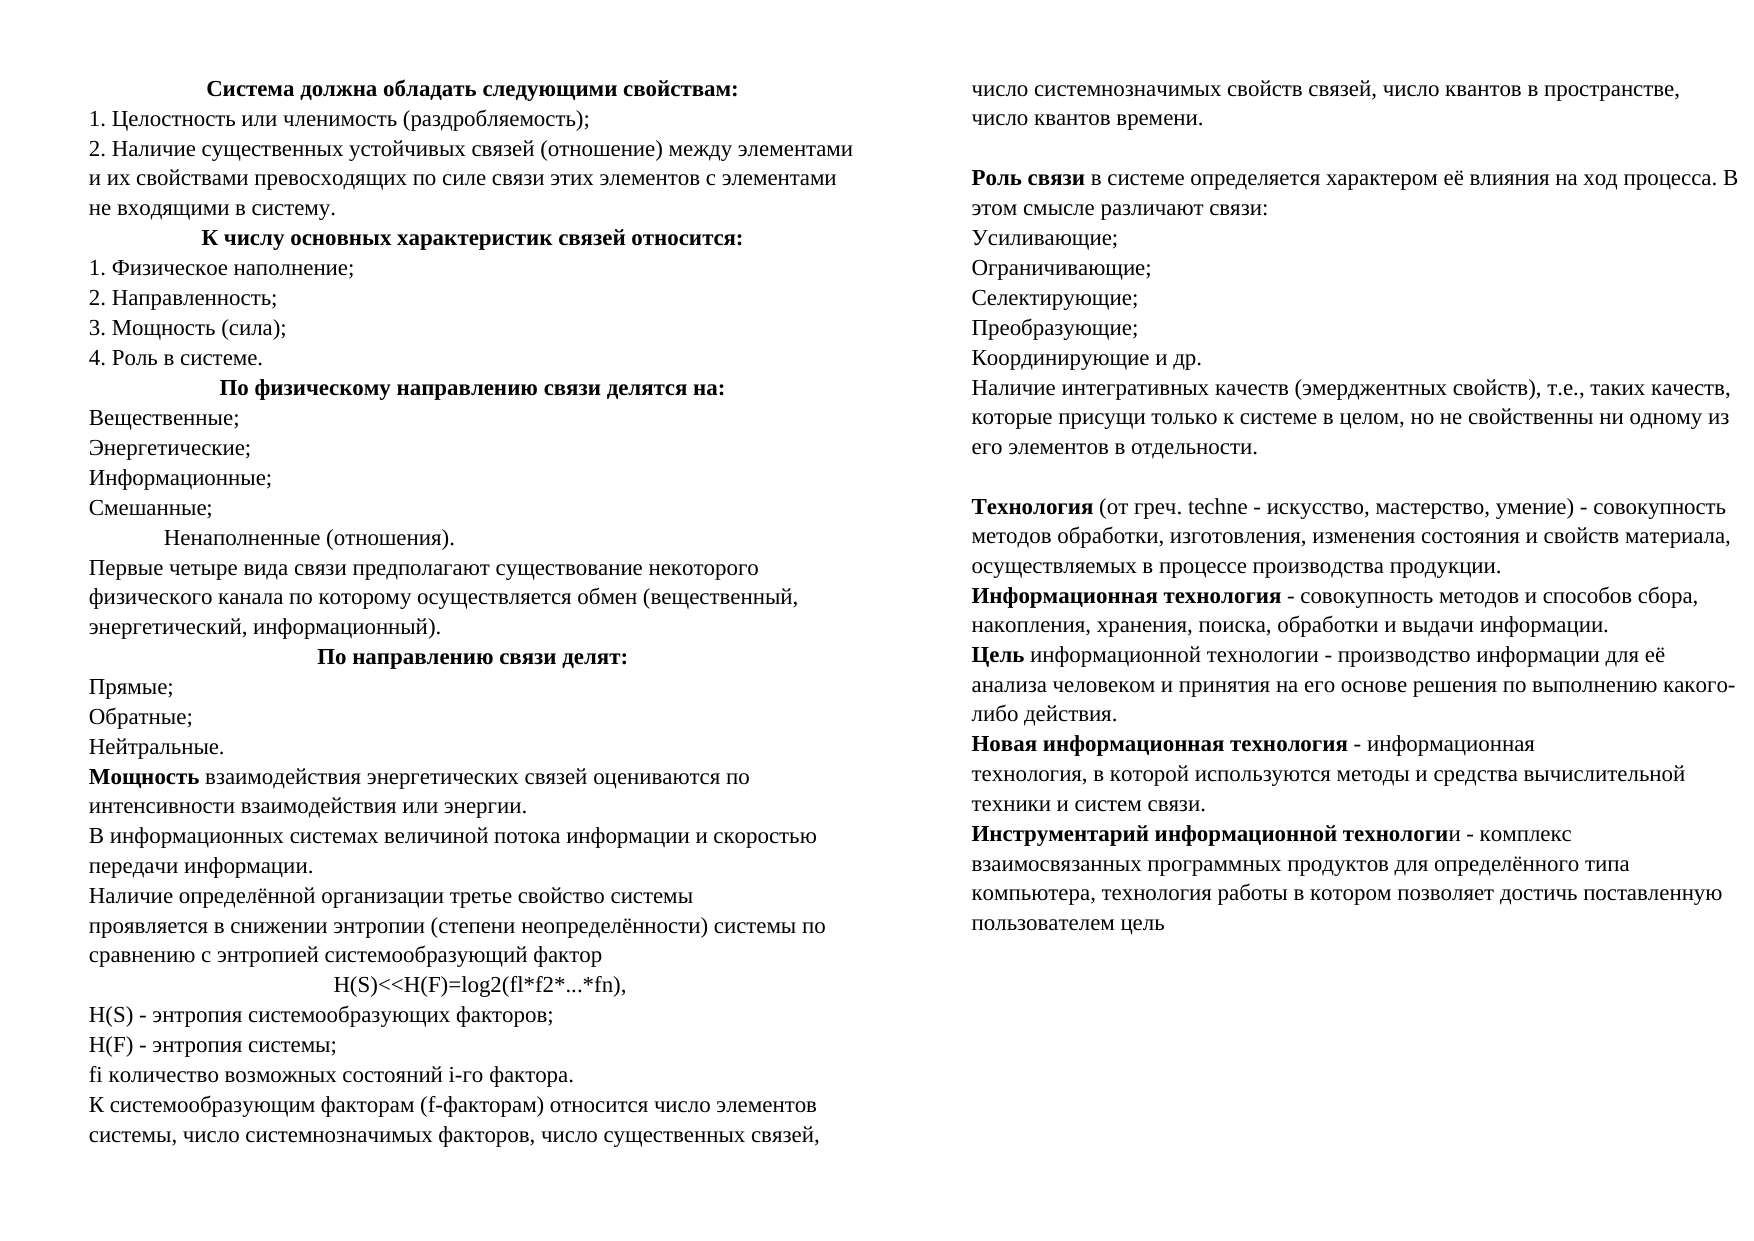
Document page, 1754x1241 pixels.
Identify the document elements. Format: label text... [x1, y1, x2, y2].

text Обратные; [89, 703, 856, 729]
text технология, в которой используются методы и средства вычислительной техники и систем связи. [971, 760, 1739, 816]
text По физическому направлению связи делятся на: [89, 374, 856, 400]
text Усиливающие; [971, 224, 1739, 250]
text Селектирующие; [971, 284, 1739, 310]
text Энергетические; [89, 434, 856, 460]
text К числу основных характеристик связей относится: [89, 224, 856, 250]
text Смешанные; [89, 494, 856, 520]
text Преобразующие; [971, 314, 1739, 340]
text проявляется в снижении энтропии (степени неопределённости) системы по сравнению с энтропией системообразующий фактор [89, 912, 871, 968]
text По направлению связи делят: [89, 643, 856, 669]
text fi количество возможных состояний і-го фактора. [89, 1061, 856, 1088]
text 1. Целостность или членимость (раздробляемость); [89, 105, 856, 131]
text Прямые; [89, 673, 856, 699]
text В информационных системах величиной потока информации и скоростью передачи информации. [89, 822, 856, 878]
text взаимосвязанных программных продуктов для определённого типа компьютера, технология работы в котором позволяет достичь поставленную пользователем цель [971, 850, 1739, 935]
text 2. Наличие существенных устойчивых связей (отношение) между элементами и их свойствами превосходящих по силе связи этих элементов с элементами не входящими в систему. [89, 135, 856, 220]
text Информационная технология - совокупность методов и способов сбора, накопления, хранения, поиска, обработки и выдачи информации. [971, 582, 1739, 638]
text Инструментарий информационной технологии - комплекс [971, 820, 1739, 846]
text Ненаполненные (отношения). [89, 524, 856, 550]
text Нейтральные. [89, 733, 856, 759]
text Роль связи в системе определяется характером её влияния на ход процесса. В этом смысле различают связи: [971, 164, 1739, 220]
text Н(F) - энтропия системы; [89, 1031, 856, 1058]
text Мощность взаимодействия энергетических связей оцениваются по интенсивности взаимодействия или энергии. [89, 763, 856, 819]
text Информационные; [89, 464, 856, 490]
text 4. Роль в системе. [89, 344, 856, 370]
text Технология (от греч. techne - искусство, мастерство, умение) - совокупность методов обработки, изготовления, изменения состояния и свойств материала, осуществляемых в процессе производства продукции. [971, 493, 1739, 578]
text Система должна обладать следующими свойствам: [89, 75, 856, 101]
text Наличие определённой организации третье свойство системы [89, 882, 871, 908]
text Н(S) - энтропия системообразующих факторов; [89, 1001, 856, 1028]
text Ограничивающие; [971, 254, 1739, 280]
text Новая информационная технология - информационная [971, 730, 1739, 757]
text 1. Физическое наполнение; [89, 254, 856, 280]
text Координирующие и др. [971, 344, 1739, 370]
text К системообразующим факторам (f-факторам) относится число элементов системы, число системнозначимых факторов, число существенных связей, число системнозначимых свойств связей, число квантов в пространстве, число квантов времени. [971, 75, 1739, 131]
text Наличие интегративных качеств (эмерджентных свойств), т.е., таких качеств, которые присущи только к системе в целом, но не свойственны ни одному из его элементов в отдельности. [971, 374, 1739, 459]
text Вещественные; [89, 404, 856, 430]
text 3. Мощность (сила); [89, 314, 856, 340]
text H(S)<<H(F)=log2(fl*f2*...*fn), [89, 971, 871, 998]
text Цель информационной технологии - производство информации для её анализа человеком и принятия на его основе решения по выполнению какого-либо действия. [971, 641, 1739, 727]
text К системообразующим факторам (f-факторам) относится число элементов системы, число системнозначимых факторов, число существенных связей, число системнозначимых свойств связей, число квантов в пространстве, число квантов времени. [89, 1091, 856, 1147]
text 2. Направленность; [89, 284, 856, 310]
text Первые четыре вида связи предполагают существование некоторого физического канала по которому осуществляется обмен (вещественный, энергетический, информационный). [89, 554, 856, 639]
